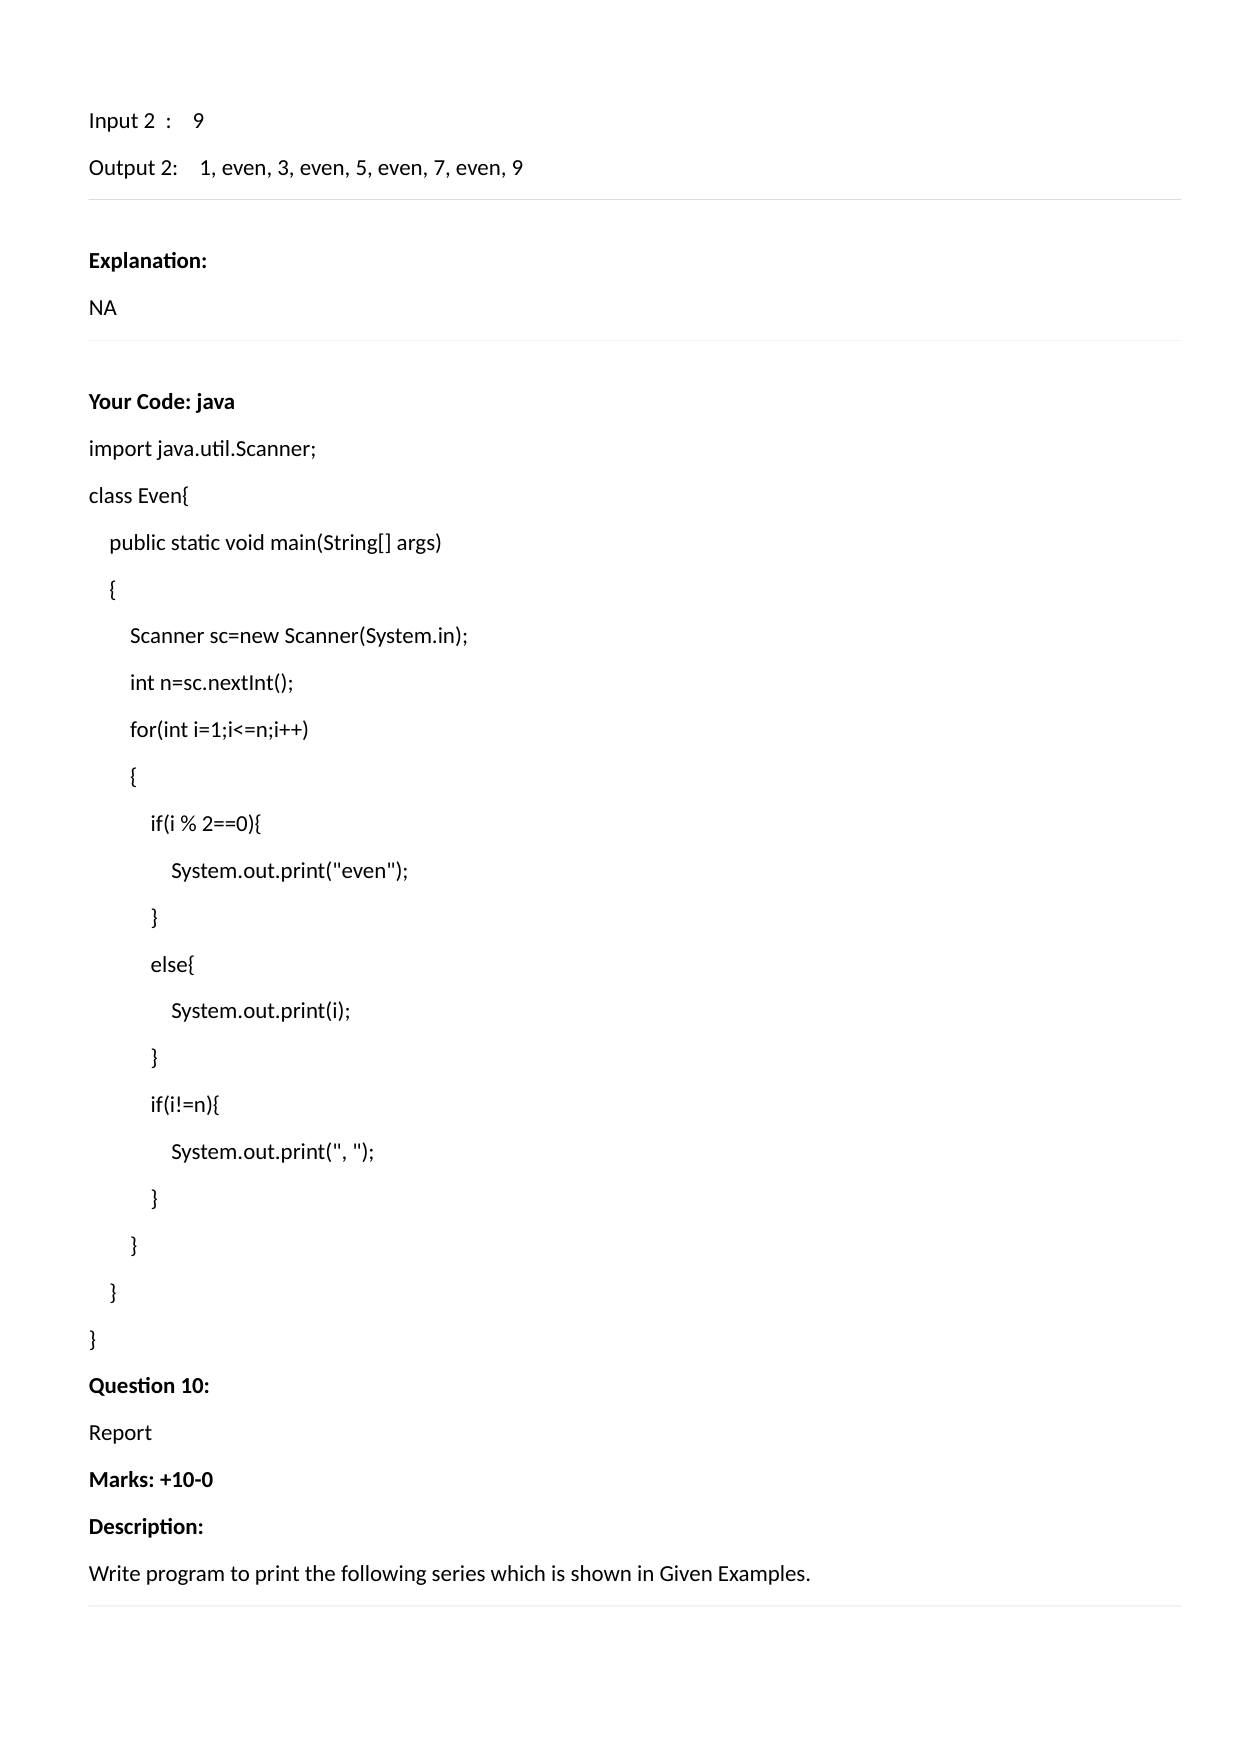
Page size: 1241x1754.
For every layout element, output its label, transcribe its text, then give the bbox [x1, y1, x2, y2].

text Question 10: [89, 1372, 1181, 1399]
text Description: [89, 1512, 1181, 1540]
text Marks: +10-0 [89, 1465, 1181, 1493]
text Explanation: [89, 247, 1181, 274]
text } [89, 1231, 1181, 1259]
text } [89, 1325, 1181, 1353]
text if(i % 2==0){ [89, 809, 1181, 837]
text else{ [89, 950, 1181, 978]
text { [89, 762, 1181, 790]
text Scanner sc=new Scanner(System.in); [89, 622, 1181, 649]
text } [89, 1184, 1181, 1212]
text Write program to print the following series which is shown in Given Examples. [89, 1559, 1181, 1587]
text class Even{ [89, 481, 1181, 509]
text Report [89, 1418, 1181, 1446]
text int n=sc.nextInt(); [89, 668, 1181, 696]
text if(i!=n){ [89, 1090, 1181, 1118]
text Your Code: java [89, 387, 1181, 415]
text } [89, 903, 1181, 931]
text System.out.print(i); [89, 997, 1181, 1024]
text Output 2: 1, even, 3, even, 5, even, 7, even, 9 [89, 153, 1181, 181]
text System.out.print("even"); [89, 856, 1181, 884]
text } [89, 1043, 1181, 1071]
text } [89, 1278, 1181, 1306]
text import java.util.Scanner; [89, 434, 1181, 462]
text Input 2 : 9 [89, 106, 1181, 134]
text { [89, 575, 1181, 603]
text for(int i=1;i<=n;i++) [89, 715, 1181, 743]
text System.out.print(", "); [89, 1137, 1181, 1165]
text public static void main(String[] args) [89, 528, 1181, 556]
text NA [89, 293, 1181, 321]
